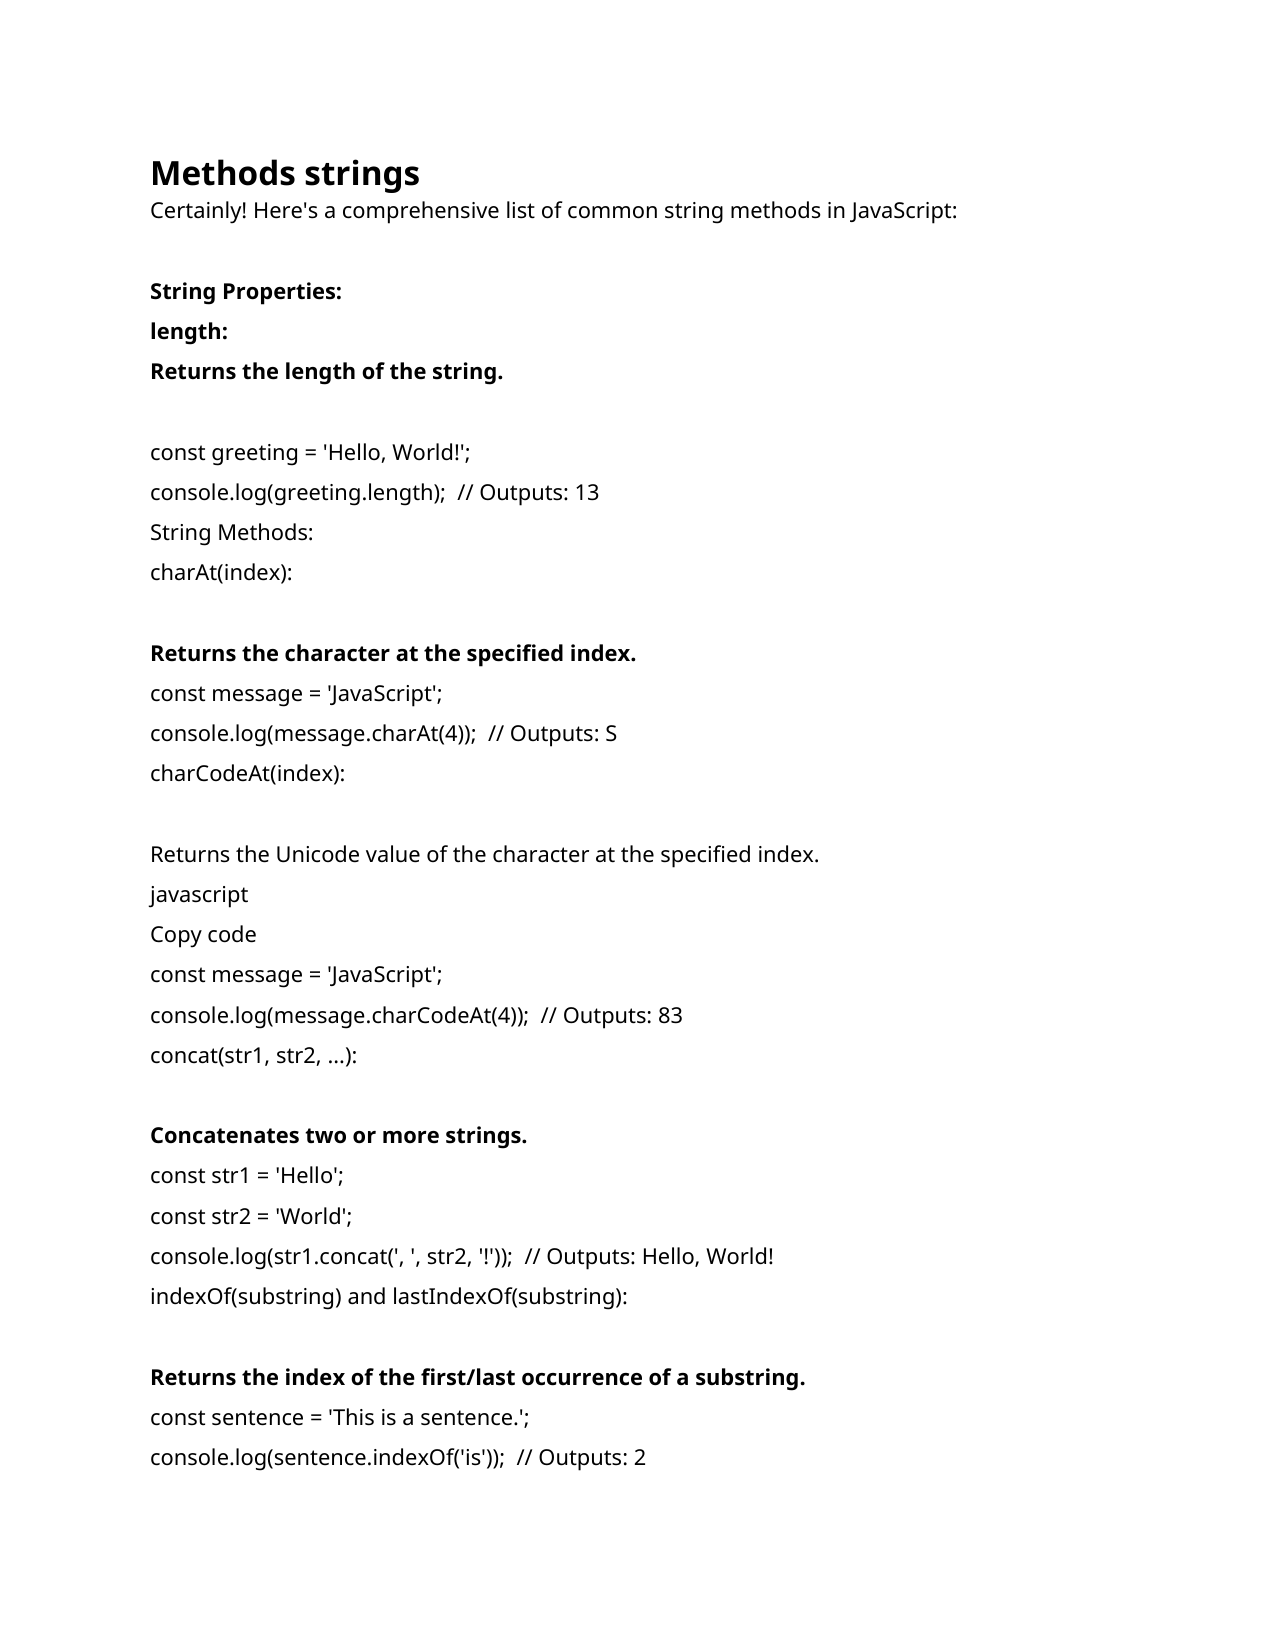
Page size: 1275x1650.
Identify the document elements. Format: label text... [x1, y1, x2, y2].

text console.log(str1.concat(', ', str2, '!')); // Outputs: Hello, World! [150, 1241, 1125, 1271]
text length: [150, 316, 1125, 346]
text Concatenates two or more strings. [150, 1120, 1125, 1150]
text charAt(index): [150, 557, 1125, 587]
text Returns the character at the specified index. [150, 638, 1125, 667]
text const sentence = 'This is a sentence.'; [150, 1402, 1125, 1431]
text String Methods: [150, 517, 1125, 547]
text console.log(message.charAt(4)); // Outputs: S [150, 718, 1125, 748]
text javascript [150, 879, 1125, 909]
text concat(str1, str2, ...): [150, 1040, 1125, 1069]
text const message = 'JavaScript'; [150, 678, 1125, 708]
text Copy code [150, 919, 1125, 949]
text String Properties: [150, 276, 1125, 306]
text console.log(sentence.indexOf('is')); // Outputs: 2 [150, 1442, 1125, 1472]
text const str2 = 'World'; [150, 1201, 1125, 1230]
text console.log(greeting.length); // Outputs: 13 [150, 477, 1125, 507]
text Returns the length of the string. [150, 356, 1125, 386]
text const str1 = 'Hello'; [150, 1160, 1125, 1190]
text const greeting = 'Hello, World!'; [150, 437, 1125, 466]
text Returns the index of the first/last occurrence of a substring. [150, 1361, 1125, 1391]
text indexOf(substring) and lastIndexOf(substring): [150, 1281, 1125, 1311]
text Returns the Unicode value of the character at the specified index. [150, 839, 1125, 868]
text console.log(message.charCodeAt(4)); // Outputs: 83 [150, 999, 1125, 1029]
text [150, 150, 1125, 225]
text const message = 'JavaScript'; [150, 959, 1125, 989]
text charCodeAt(index): [150, 758, 1125, 788]
